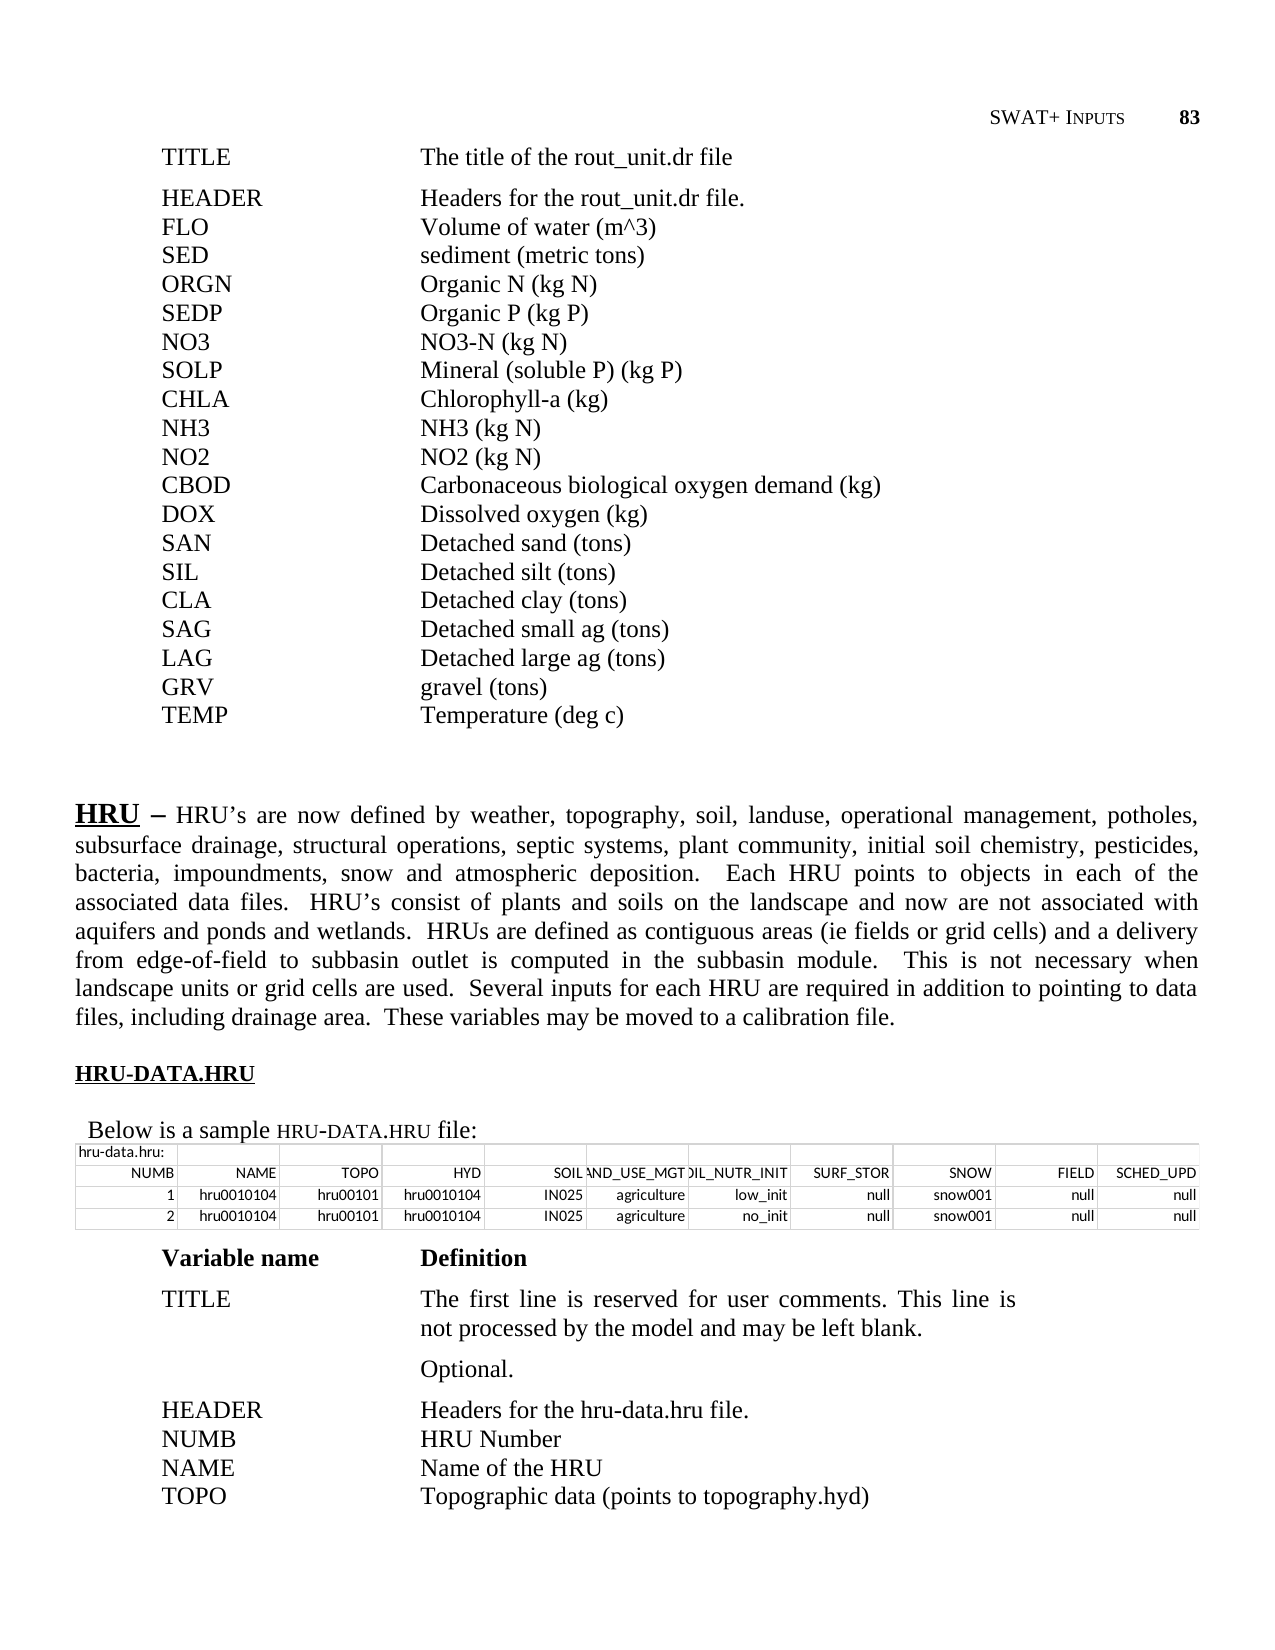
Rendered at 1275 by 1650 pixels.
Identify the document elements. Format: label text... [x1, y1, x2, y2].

text Below is a sample hru-data.hru file: [75, 1115, 1200, 1143]
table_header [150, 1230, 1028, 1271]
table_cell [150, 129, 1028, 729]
text HRU-DATA.HRU [75, 1060, 1200, 1086]
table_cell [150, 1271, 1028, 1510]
text HRU – HRU’s are now defined by weather, topography, soil, landuse, operational management, potholes, subsurface drainage, structural operations, septic systems, plant community, initial soil chemistry, pesticides, bacteria, impoundments, snow and atmospheric deposition. Each HRU points to objects in each of the associated data files. HRU’s consist of plants and soils on the landscape and now are not associated with aquifers and ponds and wetlands. HRUs are defined as contiguous areas (ie fields or grid cells) and a delivery from edge-of-field to subbasin outlet is computed in the subbasin module. This is not necessary when landscape units or grid cells are used. Several inputs for each HRU are required in addition to pointing to data files, including drainage area. These variables may be moved to a calibration file. [75, 796, 1200, 1031]
